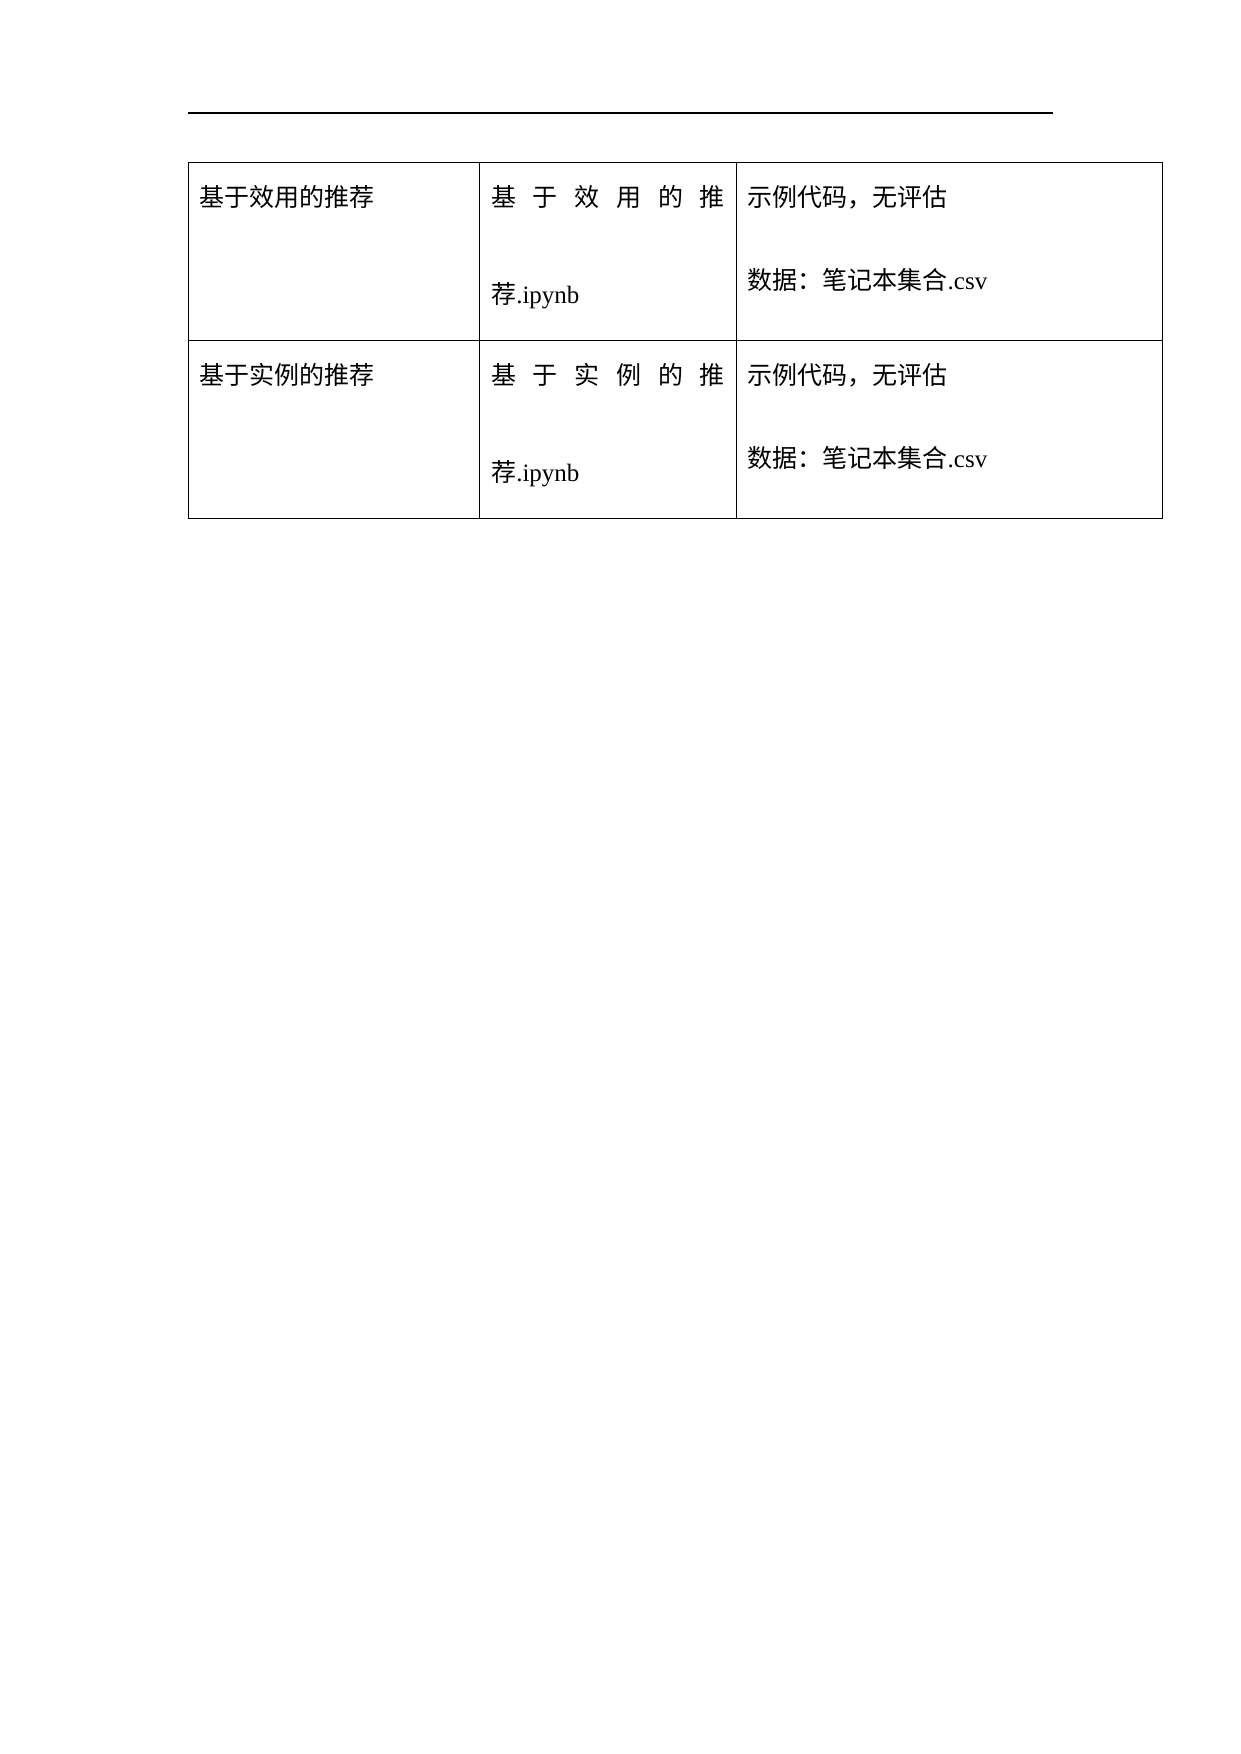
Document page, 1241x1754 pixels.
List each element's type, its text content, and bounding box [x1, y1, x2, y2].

table_cell 基于效用的推荐.ipynb [480, 163, 736, 340]
table_cell 基于效用的推荐 [189, 163, 479, 340]
table_cell 示例代码，无评估 数据：笔记本集合.csv [737, 341, 1162, 518]
table_cell 基于实例的推荐.ipynb [480, 341, 736, 518]
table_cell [737, 163, 1162, 340]
table_cell 基于实例的推荐 [189, 341, 479, 518]
